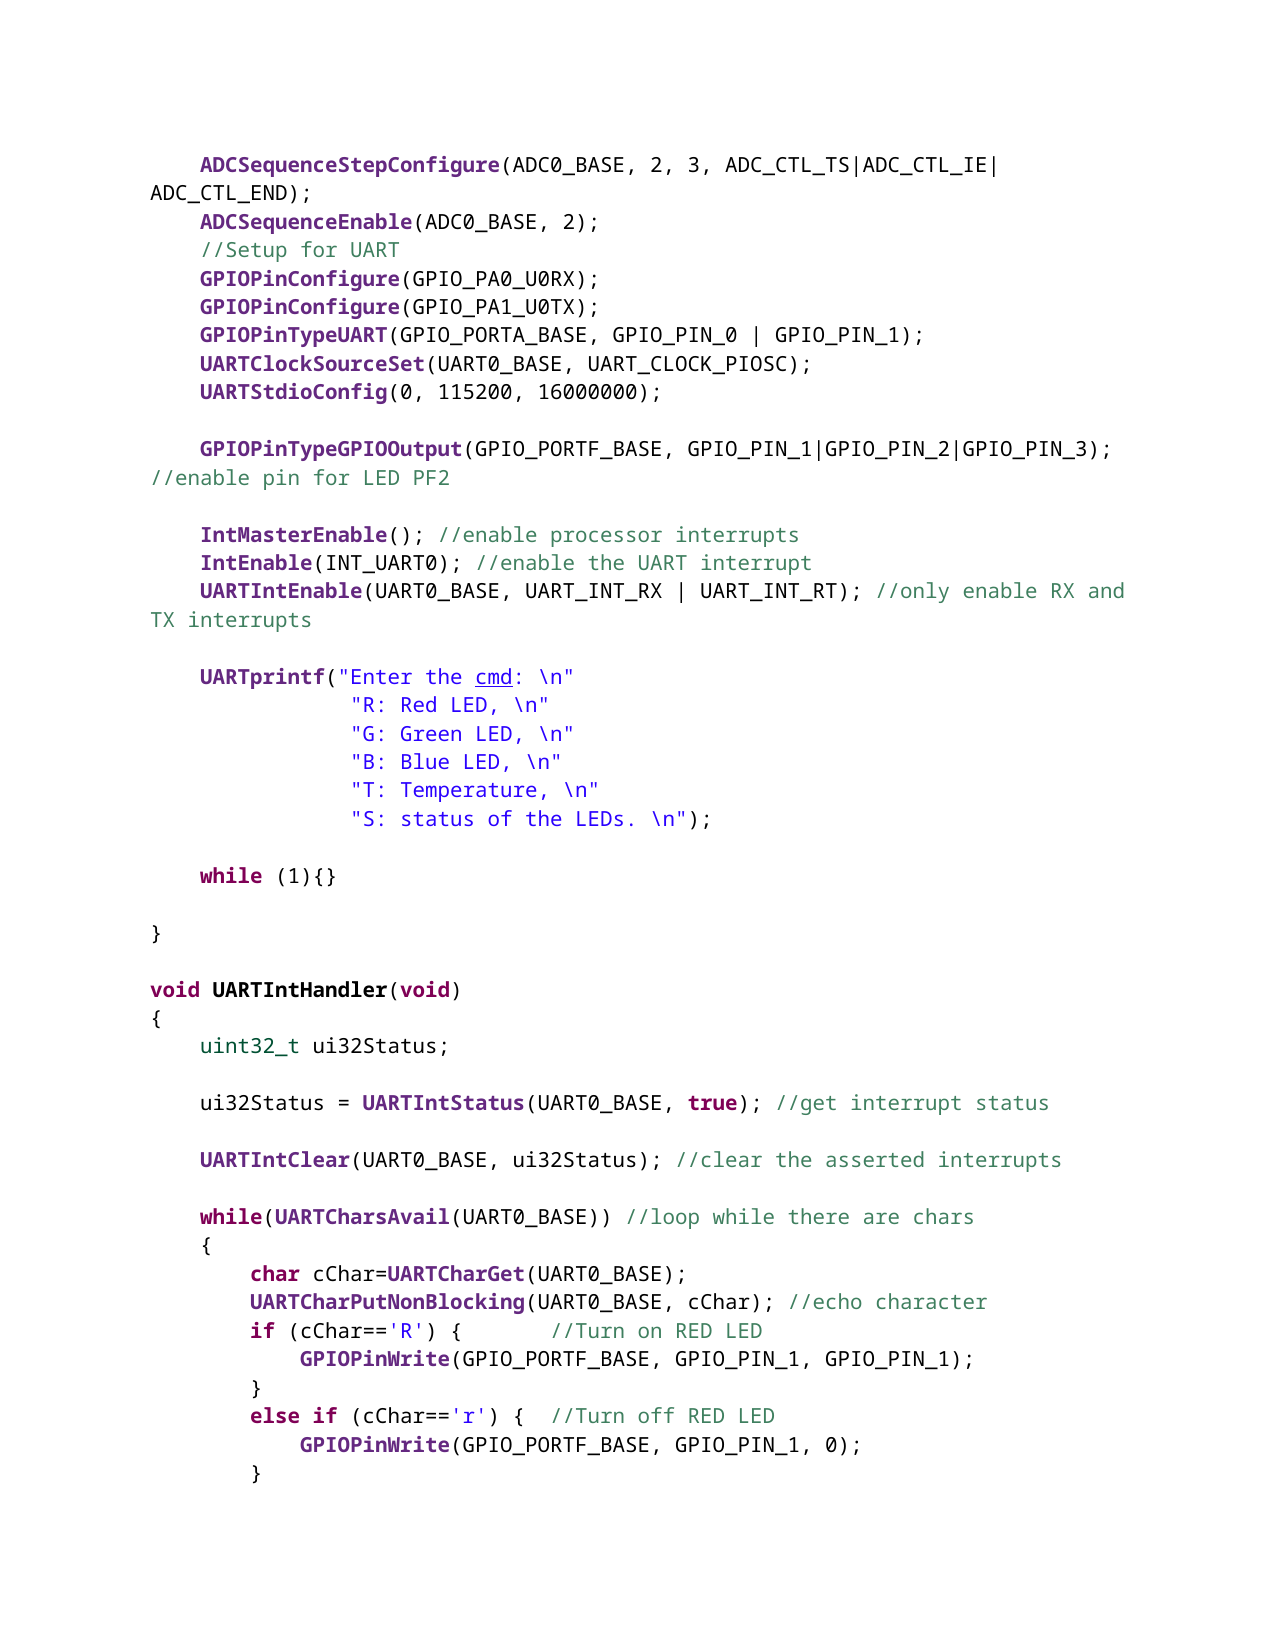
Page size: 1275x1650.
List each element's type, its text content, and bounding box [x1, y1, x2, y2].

text GPIOPinWrite(GPIO_PORTF_BASE, GPIO_PIN_1, 0); [150, 1430, 1125, 1458]
text UARTClockSourceSet(UART0_BASE, UART_CLOCK_PIOSC); [150, 349, 1125, 377]
text if (cChar=='R') { //Turn on RED LED [150, 1316, 1125, 1344]
text UARTprintf("Enter the cmd: \n" [150, 662, 1125, 690]
text //Setup for UART [150, 235, 1125, 264]
text UARTCharPutNonBlocking(UART0_BASE, cChar); //echo character [150, 1287, 1125, 1316]
text char cChar=UARTCharGet(UART0_BASE); [150, 1259, 1125, 1287]
text "R: Red LED, \n" [150, 690, 1125, 719]
text { [150, 1231, 1125, 1259]
text while(UARTCharsAvail(UART0_BASE)) //loop while there are chars [150, 1202, 1125, 1231]
text "S: status of the LEDs. \n"); [150, 804, 1125, 832]
text IntEnable(INT_UART0); //enable the UART interrupt [150, 548, 1125, 577]
text IntMasterEnable(); //enable processor interrupts [150, 520, 1125, 548]
text UARTStdioConfig(0, 115200, 16000000); [150, 377, 1125, 406]
text GPIOPinTypeGPIOOutput(GPIO_PORTF_BASE, GPIO_PIN_1|GPIO_PIN_2|GPIO_PIN_3); //enable pin for LED PF2 [150, 434, 1125, 491]
text } [150, 918, 1125, 946]
text ui32Status = UARTIntStatus(UART0_BASE, true); //get interrupt status [150, 1088, 1125, 1117]
text GPIOPinConfigure(GPIO_PA0_U0RX); [150, 264, 1125, 292]
text void UARTIntHandler(void) [150, 975, 1125, 1003]
text ADCSequenceEnable(ADC0_BASE, 2); [150, 207, 1125, 235]
text UARTIntClear(UART0_BASE, ui32Status); //clear the asserted interrupts [150, 1145, 1125, 1174]
text "B: Blue LED, \n" [150, 747, 1125, 776]
text "T: Temperature, \n" [150, 776, 1125, 804]
text } [150, 1458, 1125, 1487]
text UARTIntEnable(UART0_BASE, UART_INT_RX | UART_INT_RT); //only enable RX and TX interrupts [150, 577, 1125, 633]
text } [150, 1373, 1125, 1401]
text ADCSequenceStepConfigure(ADC0_BASE, 2, 3, ADC_CTL_TS|ADC_CTL_IE|ADC_CTL_END); [150, 150, 1125, 207]
text "G: Green LED, \n" [150, 719, 1125, 747]
text while (1){} [150, 861, 1125, 889]
text else if (cChar=='r') { //Turn off RED LED [150, 1401, 1125, 1430]
text uint32_t ui32Status; [150, 1032, 1125, 1060]
text GPIOPinWrite(GPIO_PORTF_BASE, GPIO_PIN_1, GPIO_PIN_1); [150, 1344, 1125, 1373]
text GPIOPinConfigure(GPIO_PA1_U0TX); [150, 292, 1125, 321]
text GPIOPinTypeUART(GPIO_PORTA_BASE, GPIO_PIN_0 | GPIO_PIN_1); [150, 321, 1125, 349]
text { [150, 1003, 1125, 1032]
